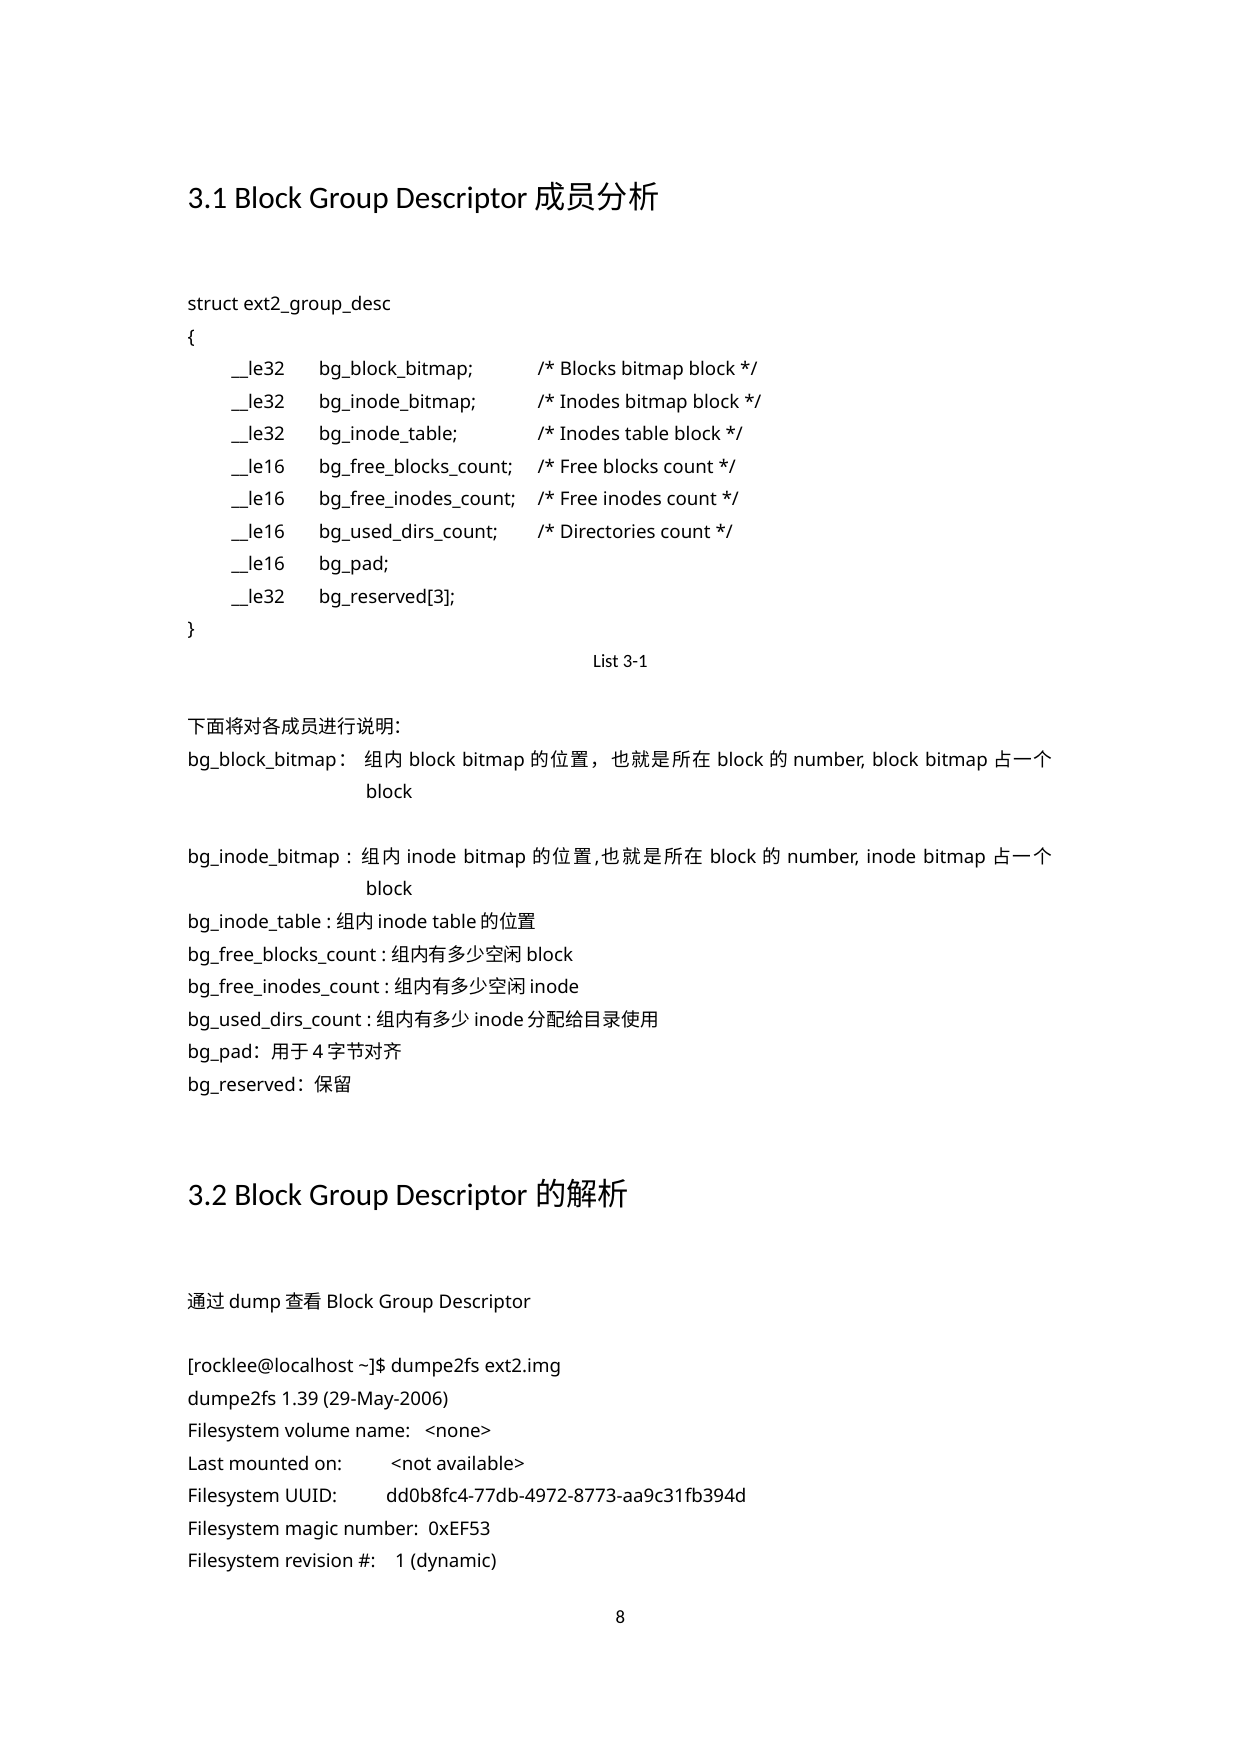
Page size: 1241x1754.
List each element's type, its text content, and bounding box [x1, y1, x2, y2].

text bg_free_blocks_count : 组内有多少空闲block [187, 937, 1053, 969]
text __le32 bg_block_bitmap; /* Blocks bitmap block */ [187, 352, 1053, 384]
text Filesystem revision #: 1 (dynamic) [187, 1544, 1053, 1577]
text bg_inode_table : 组内inode table的位置 [187, 904, 1053, 937]
text 下面将对各成员进行说明： [187, 709, 1053, 742]
text bg_inode_bitmap : 组内inode bitmap的位置,也就是所在block的number, inode bitmap占一个block [187, 839, 1053, 904]
text bg_reserved：保留 [187, 1067, 1053, 1099]
text dumpe2fs 1.39 (29-May-2006) [187, 1382, 1053, 1414]
text __le32 bg_inode_bitmap; /* Inodes bitmap block */ [187, 384, 1053, 417]
text bg_used_dirs_count : 组内有多少inode分配给目录使用 [187, 1002, 1053, 1034]
text __le16 bg_used_dirs_count; /* Directories count */ [187, 514, 1053, 547]
text bg_pad：用于4字节对齐 [187, 1034, 1053, 1067]
subtitle 3.1 Block Group Descriptor成员分析 [187, 162, 1053, 227]
text __le32 bg_inode_table; /* Inodes table block */ [187, 417, 1053, 449]
text Filesystem magic number: 0xEF53 [187, 1512, 1053, 1544]
subtitle 3.2 Block Group Descriptor 的解析 [187, 1159, 1053, 1224]
text Filesystem volume name: <none> [187, 1414, 1053, 1447]
text Filesystem UUID: dd0b8fc4-77db-4972-8773-aa9c31fb394d [187, 1479, 1053, 1512]
text bg_free_inodes_count : 组内有多少空闲inode [187, 969, 1053, 1002]
text Last mounted on: <not available> [187, 1447, 1053, 1479]
text struct ext2_group_desc [187, 287, 1053, 319]
text 通过dump查看Block Group Descriptor [187, 1284, 1053, 1317]
text __le16 bg_free_inodes_count; /* Free inodes count */ [187, 482, 1053, 514]
text { [187, 319, 1053, 352]
text List 3-1 [187, 644, 1053, 677]
text __le16 bg_pad; [187, 547, 1053, 579]
text bg_block_bitmap： 组内block bitmap的位置，也就是所在block的number, block bitmap占一个block [187, 742, 1053, 807]
text __le32 bg_reserved[3]; [187, 579, 1053, 612]
text } [187, 612, 1053, 644]
text __le16 bg_free_blocks_count; /* Free blocks count */ [187, 449, 1053, 482]
text [rocklee@localhost ~]$ dumpe2fs ext2.img [187, 1349, 1053, 1382]
